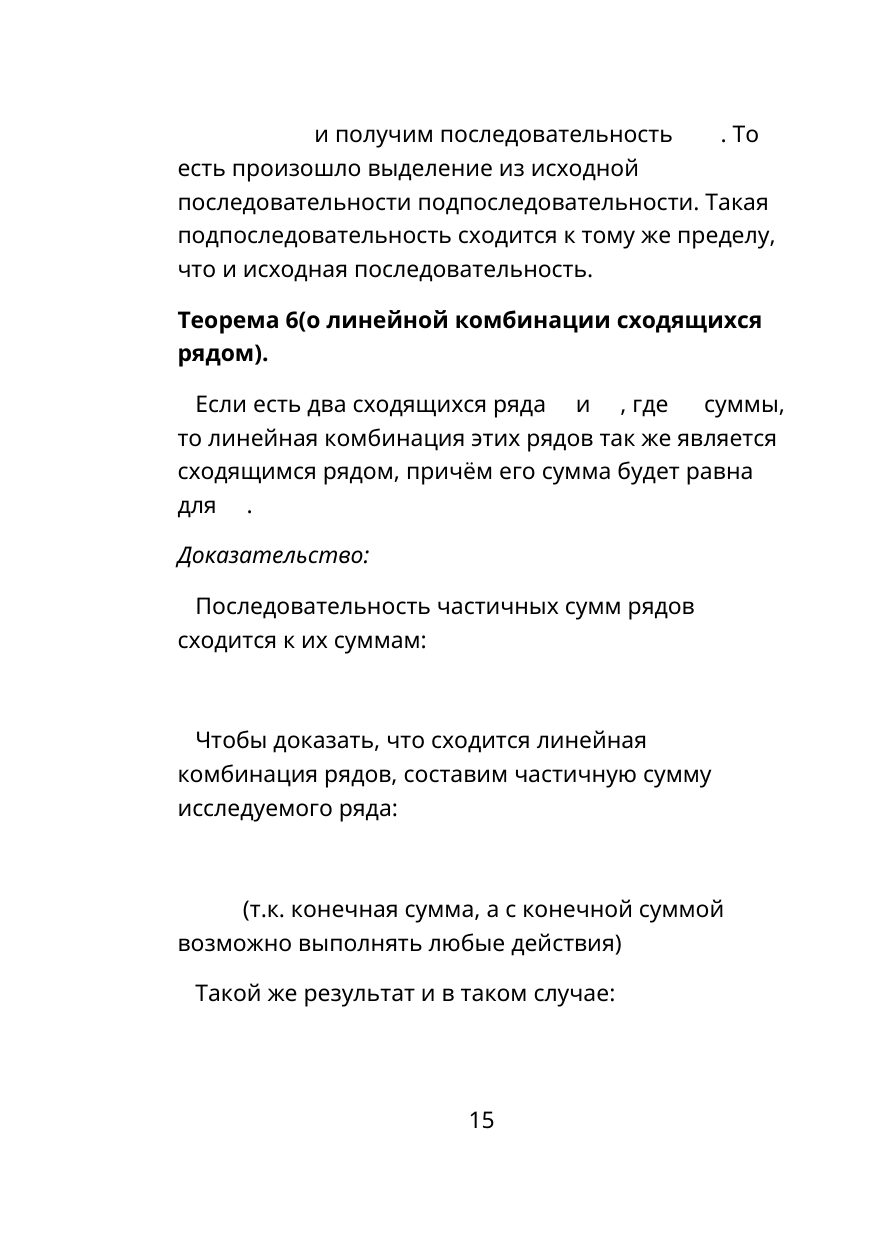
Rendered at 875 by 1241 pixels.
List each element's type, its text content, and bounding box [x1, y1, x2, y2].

text и получим последовательность . То есть произошло выделение из исходной последовательности подпоследовательности. Такая подпоследовательность сходится к тому же пределу, что и исходная последовательность. [177, 118, 786, 284]
text Теорема 6(о линейной комбинации сходящихся рядом). [177, 303, 786, 368]
text Доказательство: [177, 539, 786, 571]
text Последовательность частичных сумм рядов сходится к их суммам: [177, 590, 786, 655]
text Такой же результат и в таком случае: [177, 977, 786, 1008]
text Чтобы доказать, что сходится линейная комбинация рядов, составим частичную сумму исследуемого ряда: [177, 724, 786, 823]
text (т.к. конечная сумма, а с конечной суммой возможно выполнять любые действия) [177, 893, 786, 958]
text Если есть два сходящихся ряда и , где суммы, то линейная комбинация этих рядов так же является сходящимся рядом, причём его сумма будет равна для . [177, 388, 786, 520]
